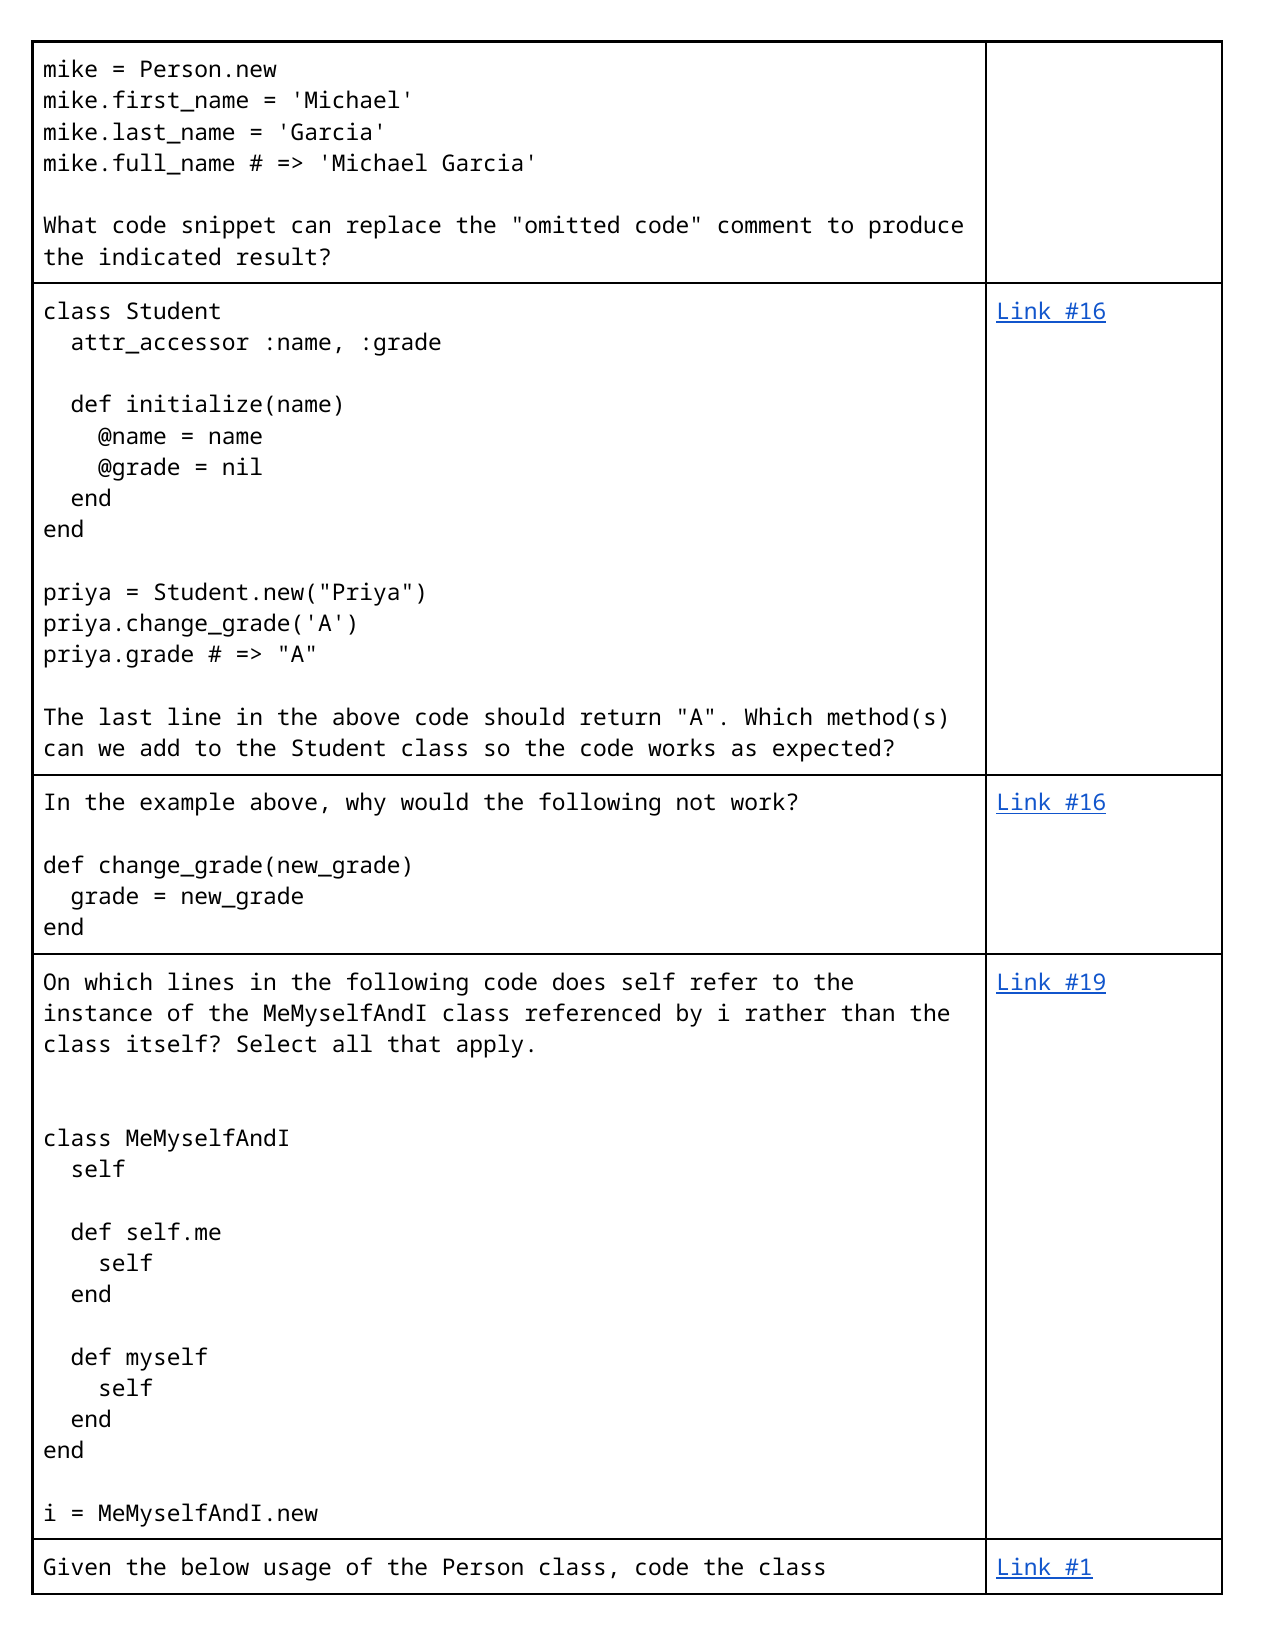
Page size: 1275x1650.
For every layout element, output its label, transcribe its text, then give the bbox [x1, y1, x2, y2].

table_header LS 120 Questions [20, 30, 1234, 1605]
